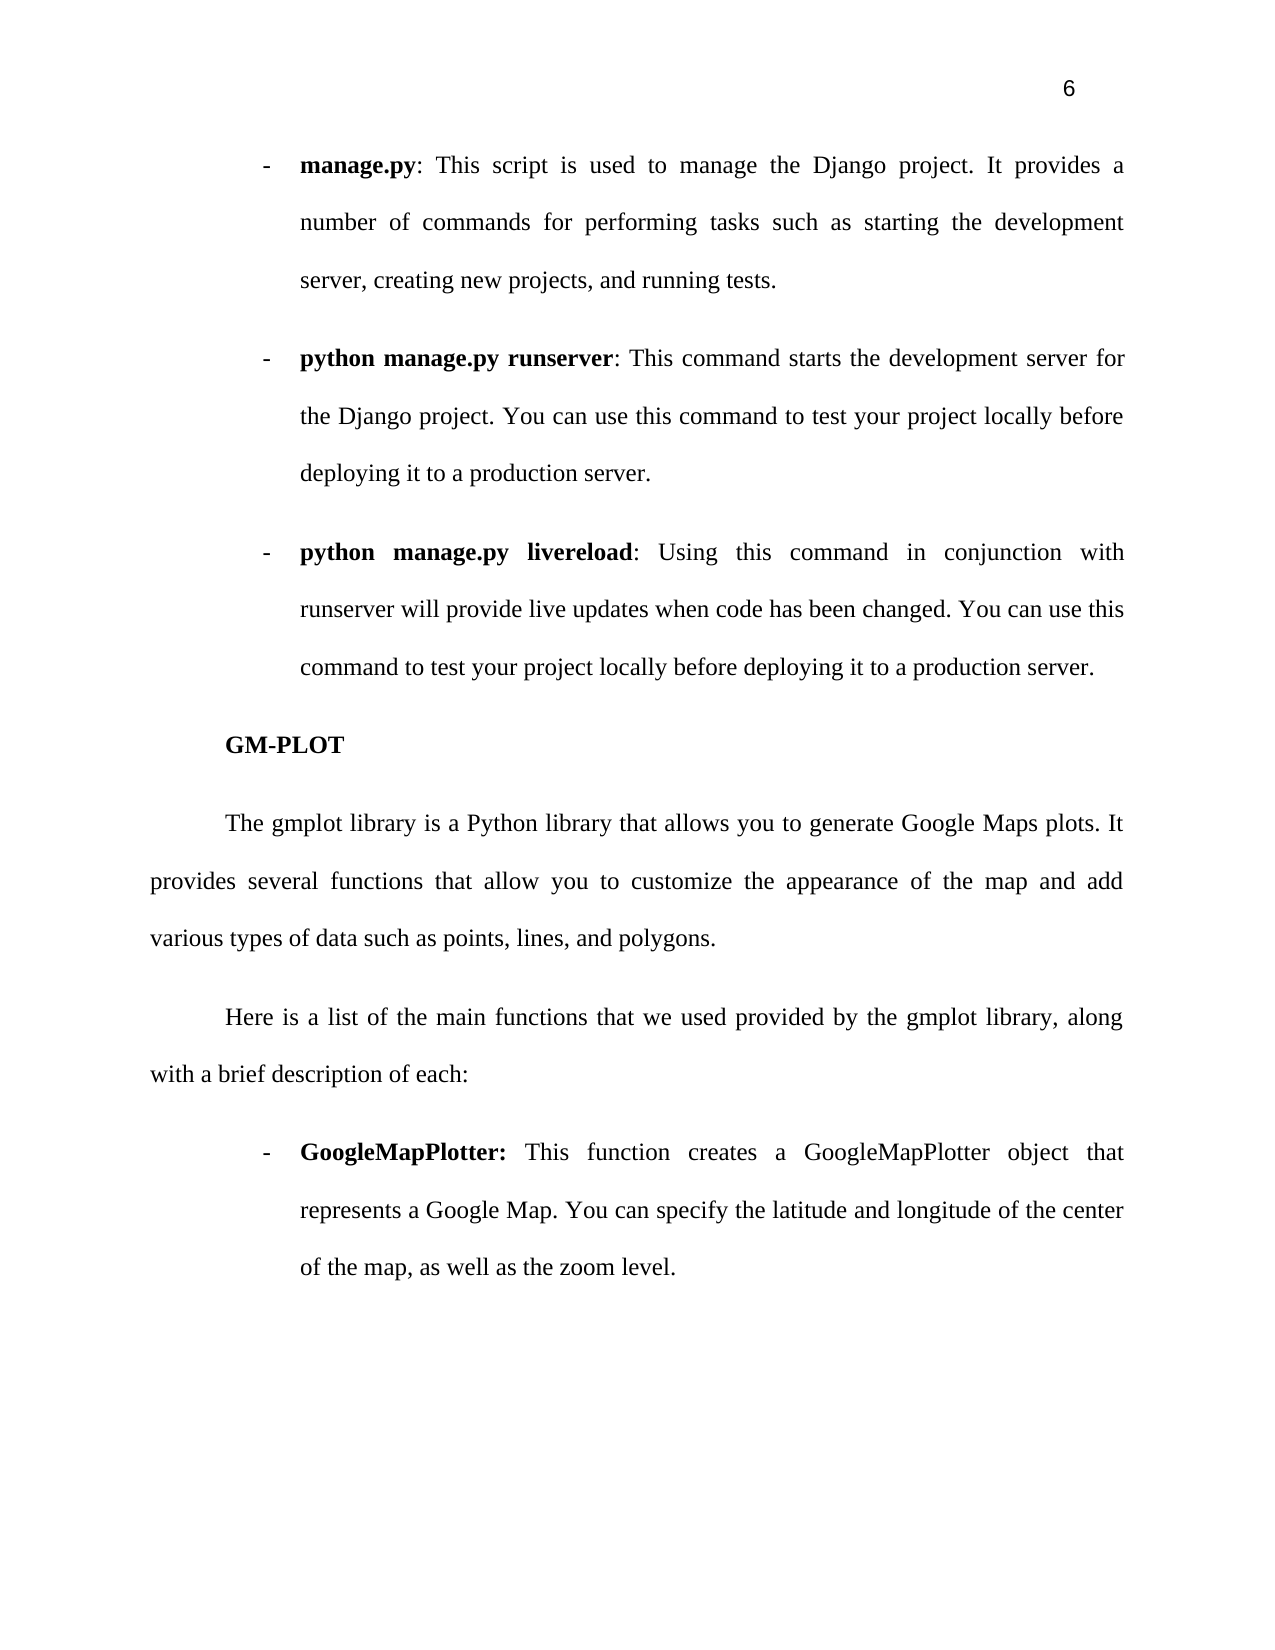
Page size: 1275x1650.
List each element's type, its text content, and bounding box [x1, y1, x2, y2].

text The gmplot library is a Python library that allows you to generate Google Maps plots. It provides several functions that allow you to customize the appearance of the map and add various types of data such as points, lines, and polygons. [150, 808, 1125, 952]
list python manage.py runserver: This command starts the development server for the Django project. You can use this command to test your project locally before deploying it to a production server. [262, 343, 1125, 487]
list GoogleMapPlotter: This function creates a GoogleMapPlotter object that represents a Google Map. You can specify the latitude and longitude of the center of the map, as well as the zoom level. [262, 1137, 1125, 1281]
text Here is a list of the main functions that we used provided by the gmplot library, along with a brief description of each: [150, 1002, 1125, 1088]
list python manage.py livereload: Using this command in conjunction with runserver will provide live updates when code has been changed. You can use this command to test your project locally before deploying it to a production server. [262, 537, 1125, 680]
text GM-PLOT [150, 730, 1125, 759]
list manage.py: This script is used to manage the Django project. It provides a number of commands for performing tasks such as starting the development server, creating new projects, and running tests. [262, 150, 1125, 294]
